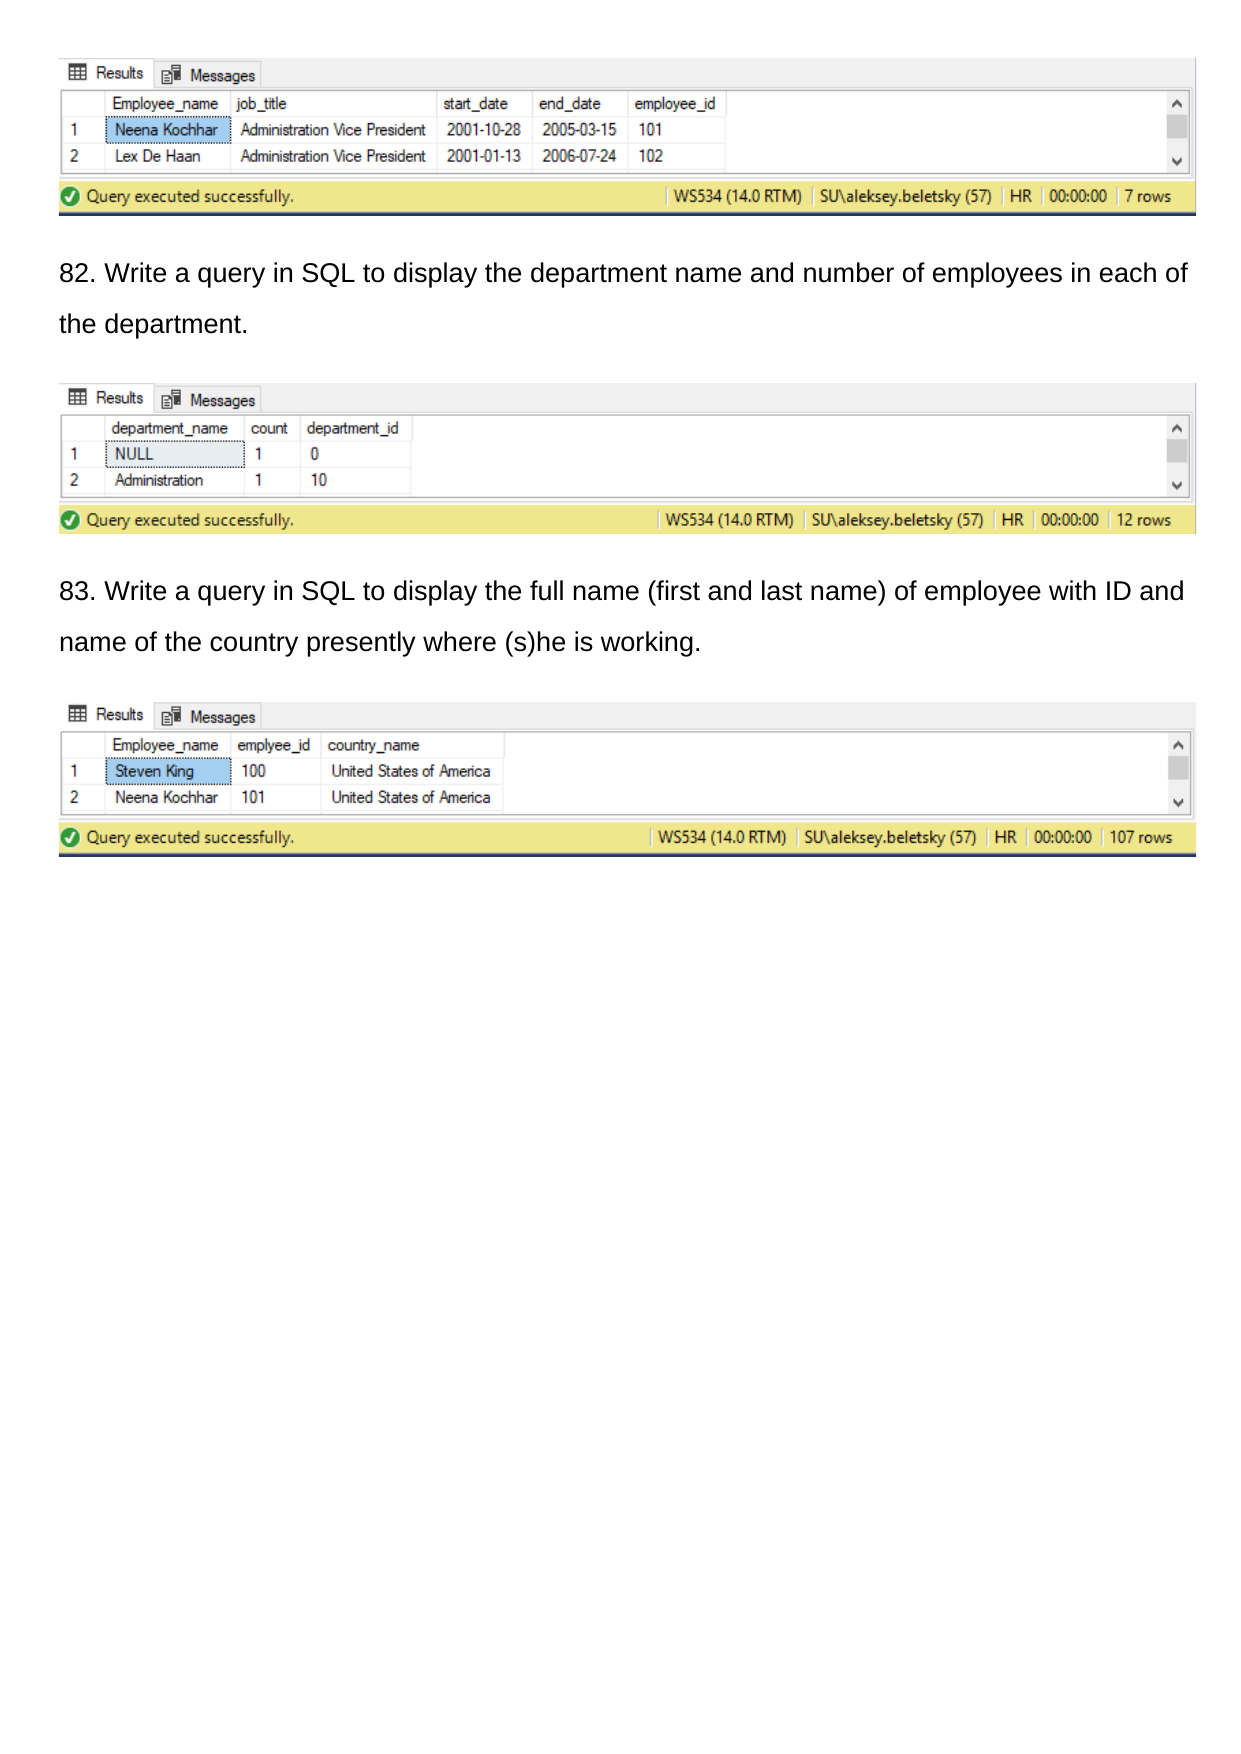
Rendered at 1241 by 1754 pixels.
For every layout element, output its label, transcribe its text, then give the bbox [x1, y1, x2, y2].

text 83. Write a query in SQL to display the full name (first and last name) of employee with ID and name of the country presently where (s)he is working. [59, 575, 1196, 657]
picture [58, 58, 1197, 216]
picture [58, 702, 1197, 857]
text 82. Write a query in SQL to display the department name and number of employees in each of the department. [59, 257, 1196, 339]
picture [58, 383, 1197, 534]
